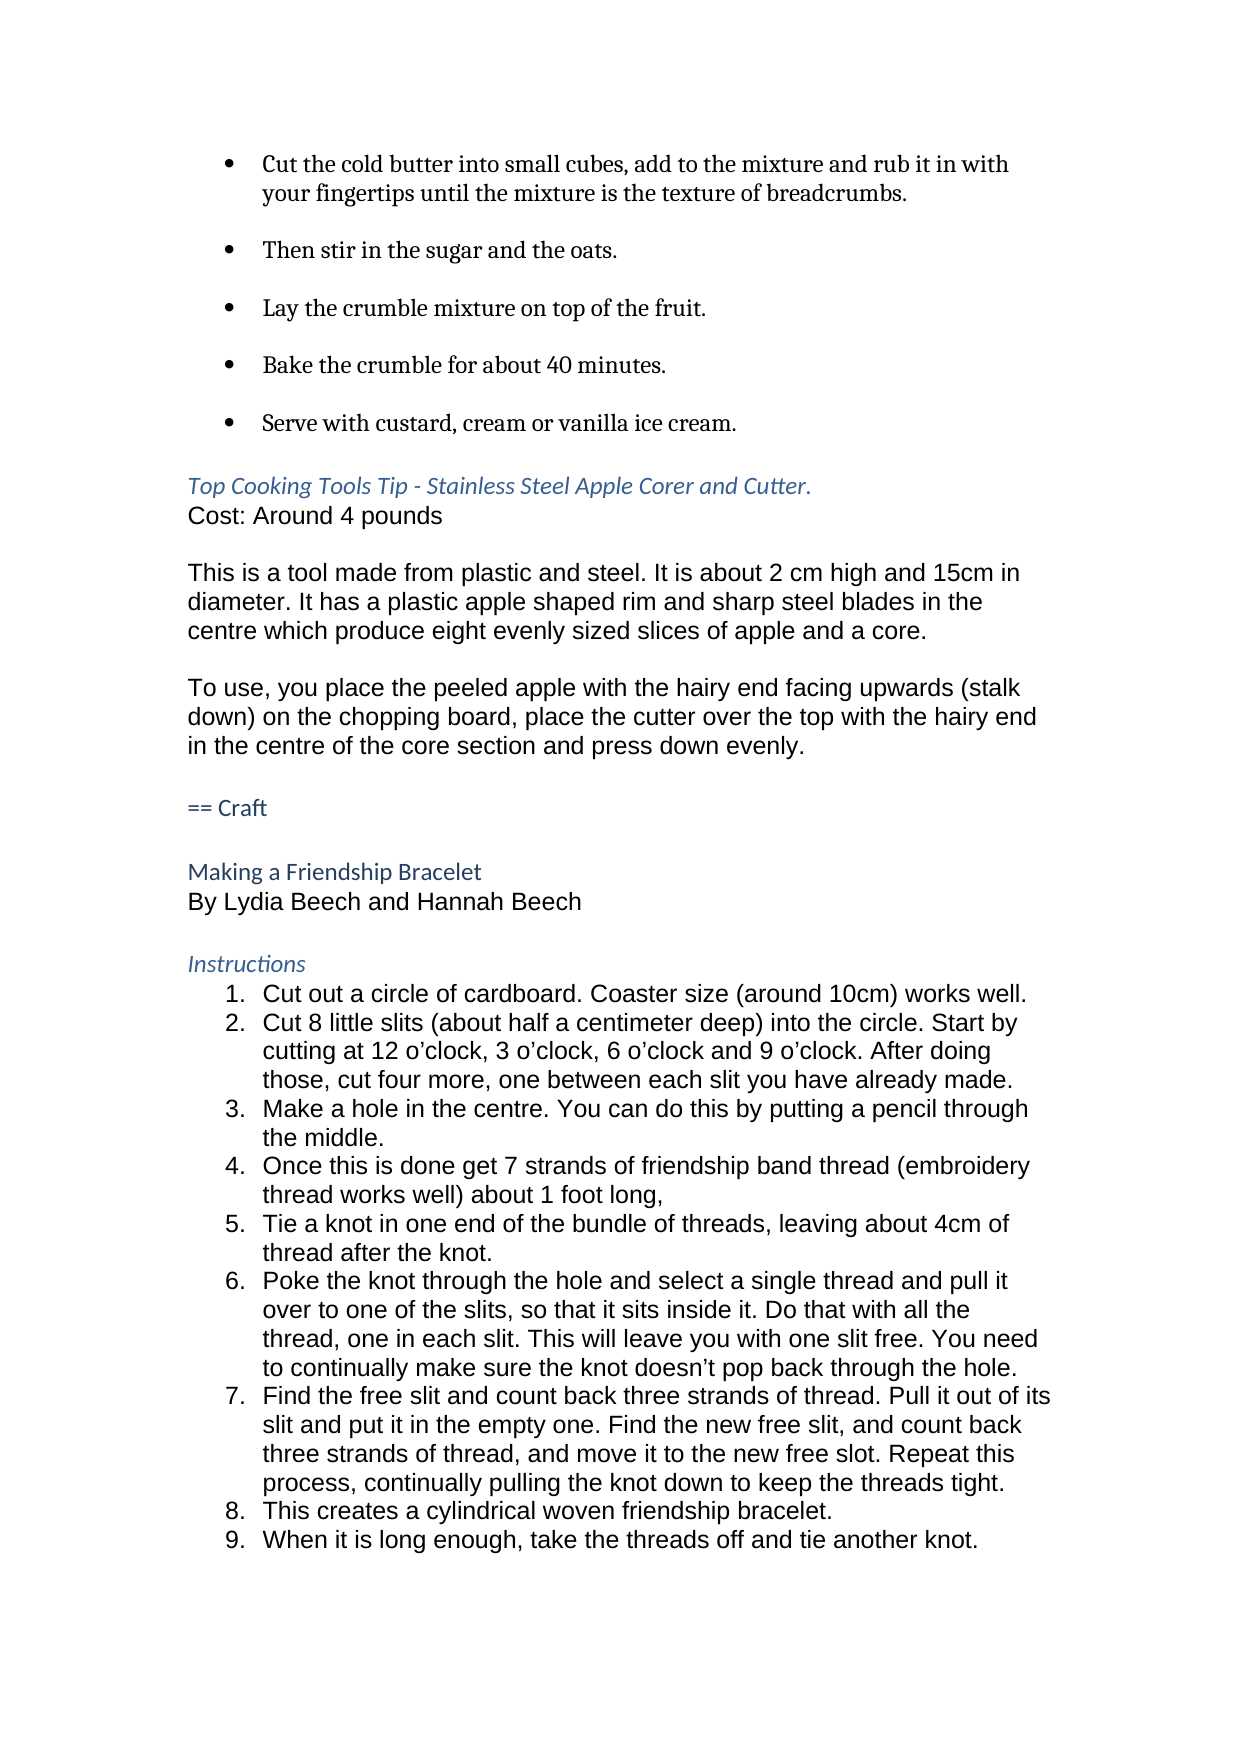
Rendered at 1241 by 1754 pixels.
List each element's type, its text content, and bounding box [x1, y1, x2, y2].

subtitle Making a Friendship Bracelet [187, 856, 1053, 887]
list Cut the cold butter into small cubes, add to the mixture and rub it in with your fingertips until the mixture is the texture of breadcrumbs. [225, 150, 1053, 207]
list Poke the knot through the hole and select a single thread and pull it over to one of the slits, so that it sits inside it. Do that with all the thread, one in each slit. This will leave you with one slit free. You need to continually make sure the knot doesn’t pop back through the hole. [225, 1266, 1053, 1381]
list Serve with custard, cream or vanilla ice cream. [225, 409, 1053, 437]
subtitle Top Cooking Tools Tip - Stainless Steel Apple Corer and Cutter. [187, 470, 1053, 501]
list Cut out a circle of cardboard. Coaster size (around 10cm) works well. [225, 979, 1053, 1007]
list Tie a knot in one end of the bundle of threads, leaving about 4cm of thread after the knot. [225, 1209, 1053, 1266]
list When it is long enough, take the threads off and tie another knot. [225, 1525, 1053, 1554]
list Once this is done get 7 strands of friendship band thread (embroidery thread works well) about 1 foot long, [225, 1151, 1053, 1209]
text Cost: Around 4 pounds [187, 501, 1053, 530]
text To use, you place the peeled apple with the hairy end facing upwards (stalk down) on the chopping board, place the cutter over the top with the hairy end in the centre of the core section and press down evenly. [187, 673, 1053, 760]
list Bake the crumble for about 40 minutes. [225, 351, 1053, 380]
list This creates a cylindrical woven friendship bracelet. [225, 1496, 1053, 1525]
list Cut 8 little slits (about half a centimeter deep) into the circle. Start by cutting at 12 o’clock, 3 o’clock, 6 o’clock and 9 o’clock. After doing those, cut four more, one between each slit you have already made. [225, 1007, 1053, 1094]
list Make a hole in the centre. You can do this by putting a pencil through the middle. [225, 1094, 1053, 1151]
subtitle == Craft [187, 793, 1053, 823]
text This is a tool made from plastic and steel. It is about 2 cm high and 15cm in diameter. It has a plastic apple shaped rim and sharp steel blades in the centre which produce eight evenly sized slices of apple and a core. [187, 558, 1053, 645]
list Then stir in the sugar and the oats. [225, 236, 1053, 265]
text By Lydia Beech and Hannah Beech [187, 887, 1053, 915]
subtitle Instructions [187, 948, 1053, 979]
list Lay the crumble mixture on top of the fruit. [225, 294, 1053, 322]
list Find the free slit and count back three strands of thread. Pull it out of its slit and put it in the empty one. Find the new free slit, and count back three strands of thread, and move it to the new free slot. Repeat this process, continually pulling the knot down to keep the threads tight. [225, 1381, 1053, 1496]
